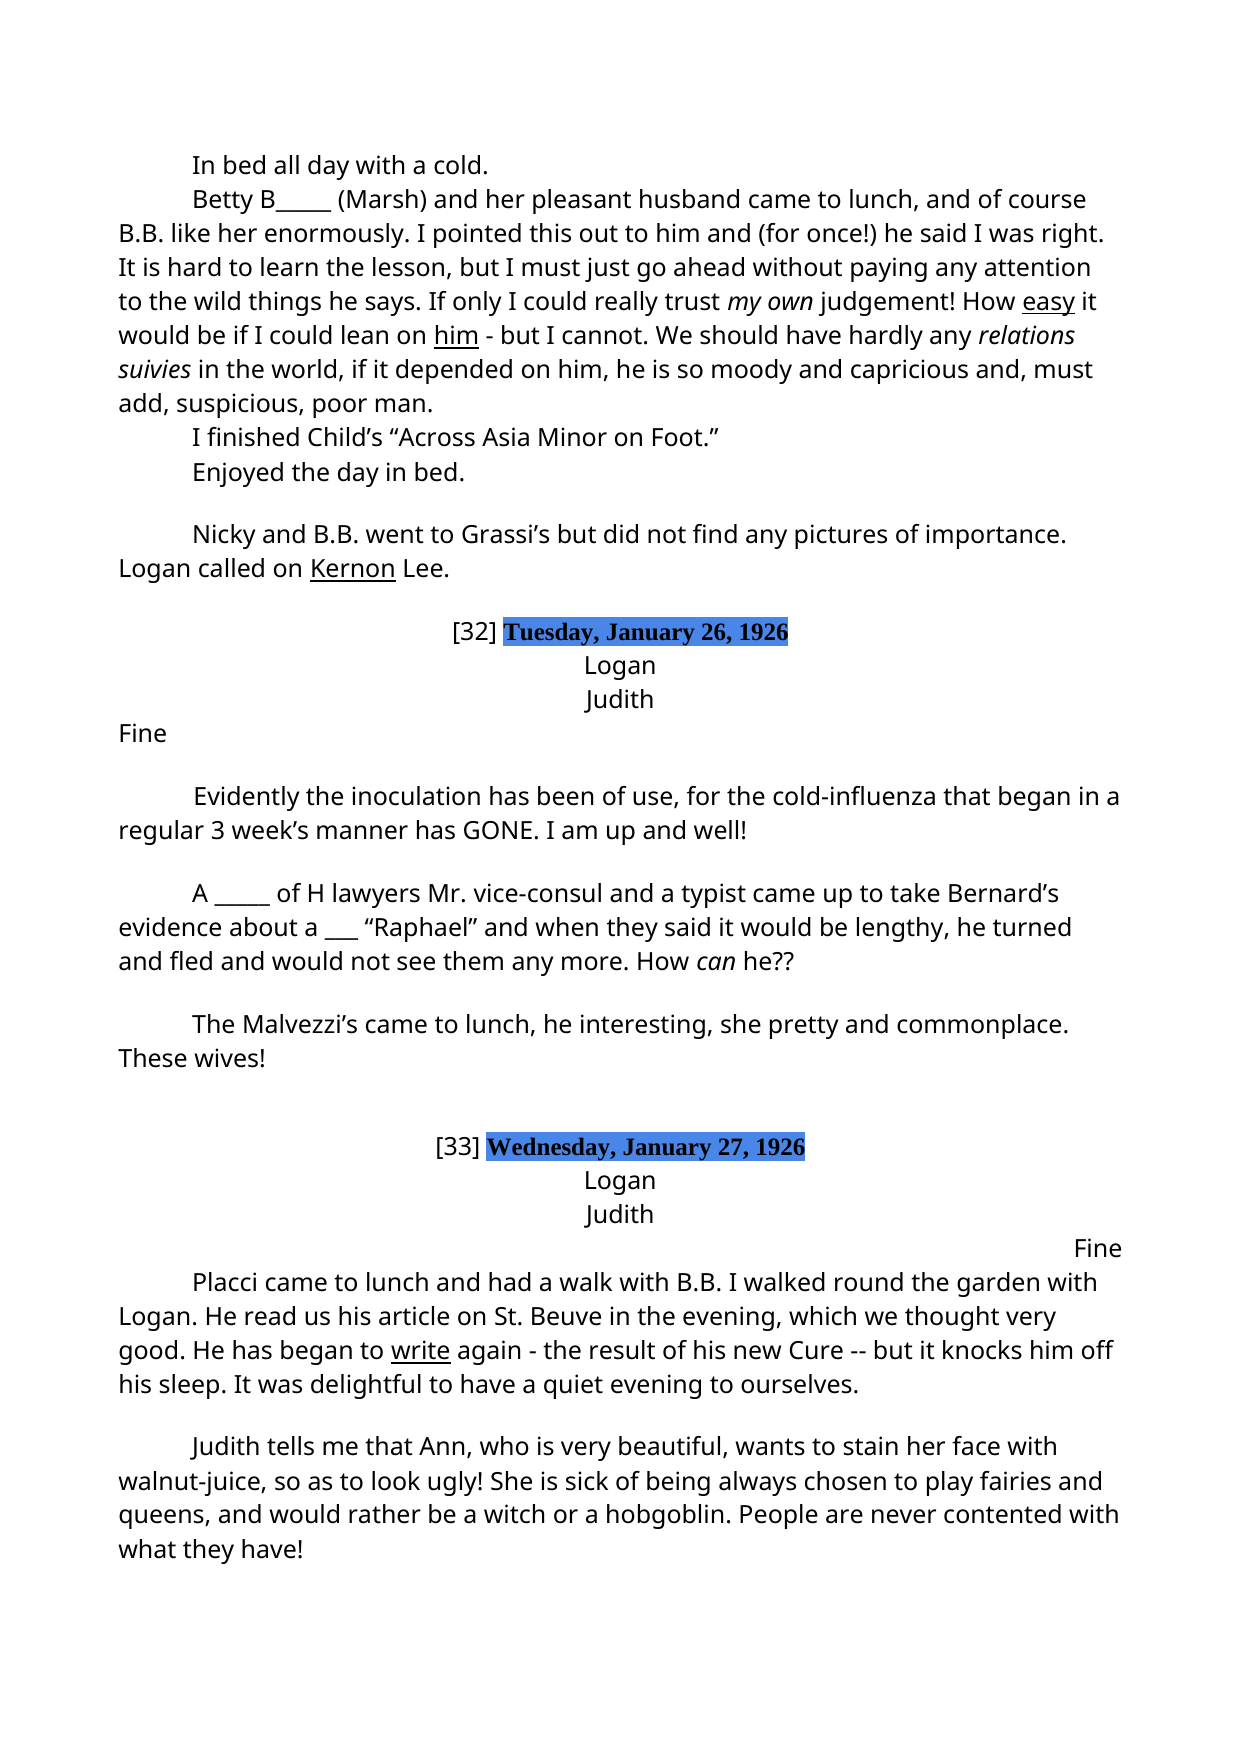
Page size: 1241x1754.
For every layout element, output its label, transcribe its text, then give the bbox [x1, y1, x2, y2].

text [32] Tuesday, January 26, 1926 [118, 614, 1122, 648]
text Placci came to lunch and had a walk with B.B. I walked round the garden with Logan. He read us his article on St. Beuve in the evening, which we thought very good. He has began to write again - the result of his new Cure -- but it knocks him off his sleep. It was delightful to have a quiet evening to ourselves. [118, 1265, 1122, 1401]
text Betty B_____ (Marsh) and her pleasant husband came to lunch, and of course B.B. like her enormously. I pointed this out to him and (for once!) he said I was right. It is hard to learn the lesson, but I must just go ahead without paying any attention to the wild things he says. If only I could really trust my own judgement! How easy it would be if I could lean on him - but I cannot. We should have hardly any relations suivies in the world, if it depended on him, he is so moody and capricious and, must add, suspicious, poor man. [118, 182, 1122, 420]
text Enjoyed the day in bed. [118, 454, 1122, 488]
text Judith [118, 1197, 1122, 1231]
text Fine [118, 1231, 1122, 1265]
text Logan [118, 648, 1122, 682]
text Evidently the inoculation has been of use, for the cold-influenza that began in a regular 3 week’s manner has GONE. I am up and well! [118, 779, 1122, 847]
text A _____ of H lawyers Mr. vice-consul and a typist came up to take Bernard’s evidence about a ___ “Raphael” and when they said it would be lengthy, he turned and fled and would not see them any more. How can he?? [118, 876, 1122, 978]
text In bed all day with a cold. [118, 148, 1122, 182]
text Fine [118, 716, 1122, 750]
text [33] Wednesday, January 27, 1926 [118, 1128, 1122, 1163]
text Judith [118, 682, 1122, 716]
text Judith tells me that Ann, who is very beautiful, wants to stain her face with walnut-juice, so as to look ugly! She is sick of being always chosen to play fairies and queens, and would rather be a witch or a hobgoblin. People are never contented with what they have! [118, 1429, 1122, 1565]
text I finished Child’s “Across Asia Minor on Foot.” [118, 420, 1122, 454]
text The Malvezzi’s came to lunch, he interesting, she pretty and commonplace. These wives! [118, 1007, 1122, 1075]
text Nicky and B.B. went to Grassi’s but did not find any pictures of importance. Logan called on Kernon Lee. [118, 517, 1122, 585]
text Logan [118, 1163, 1122, 1197]
